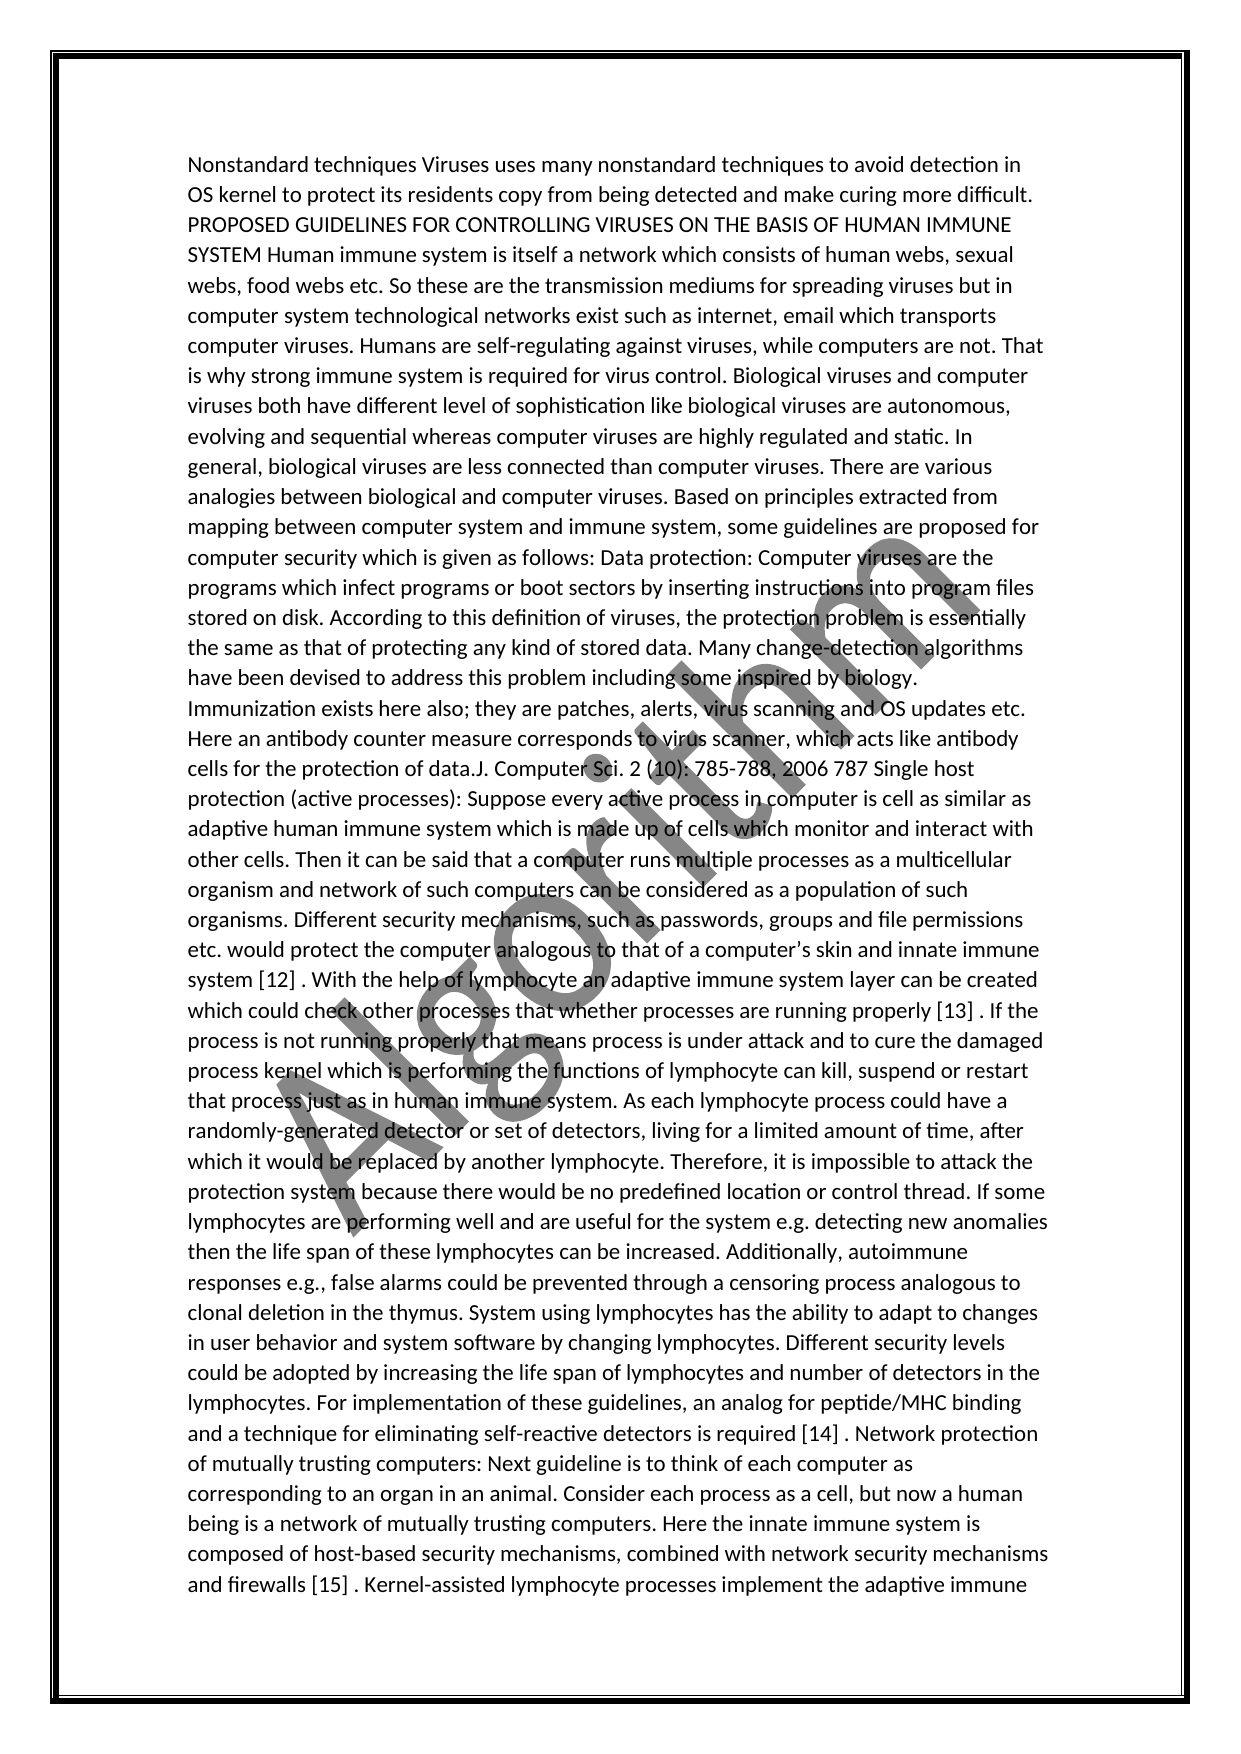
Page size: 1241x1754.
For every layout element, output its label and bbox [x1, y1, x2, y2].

text [187, 150, 1053, 1598]
